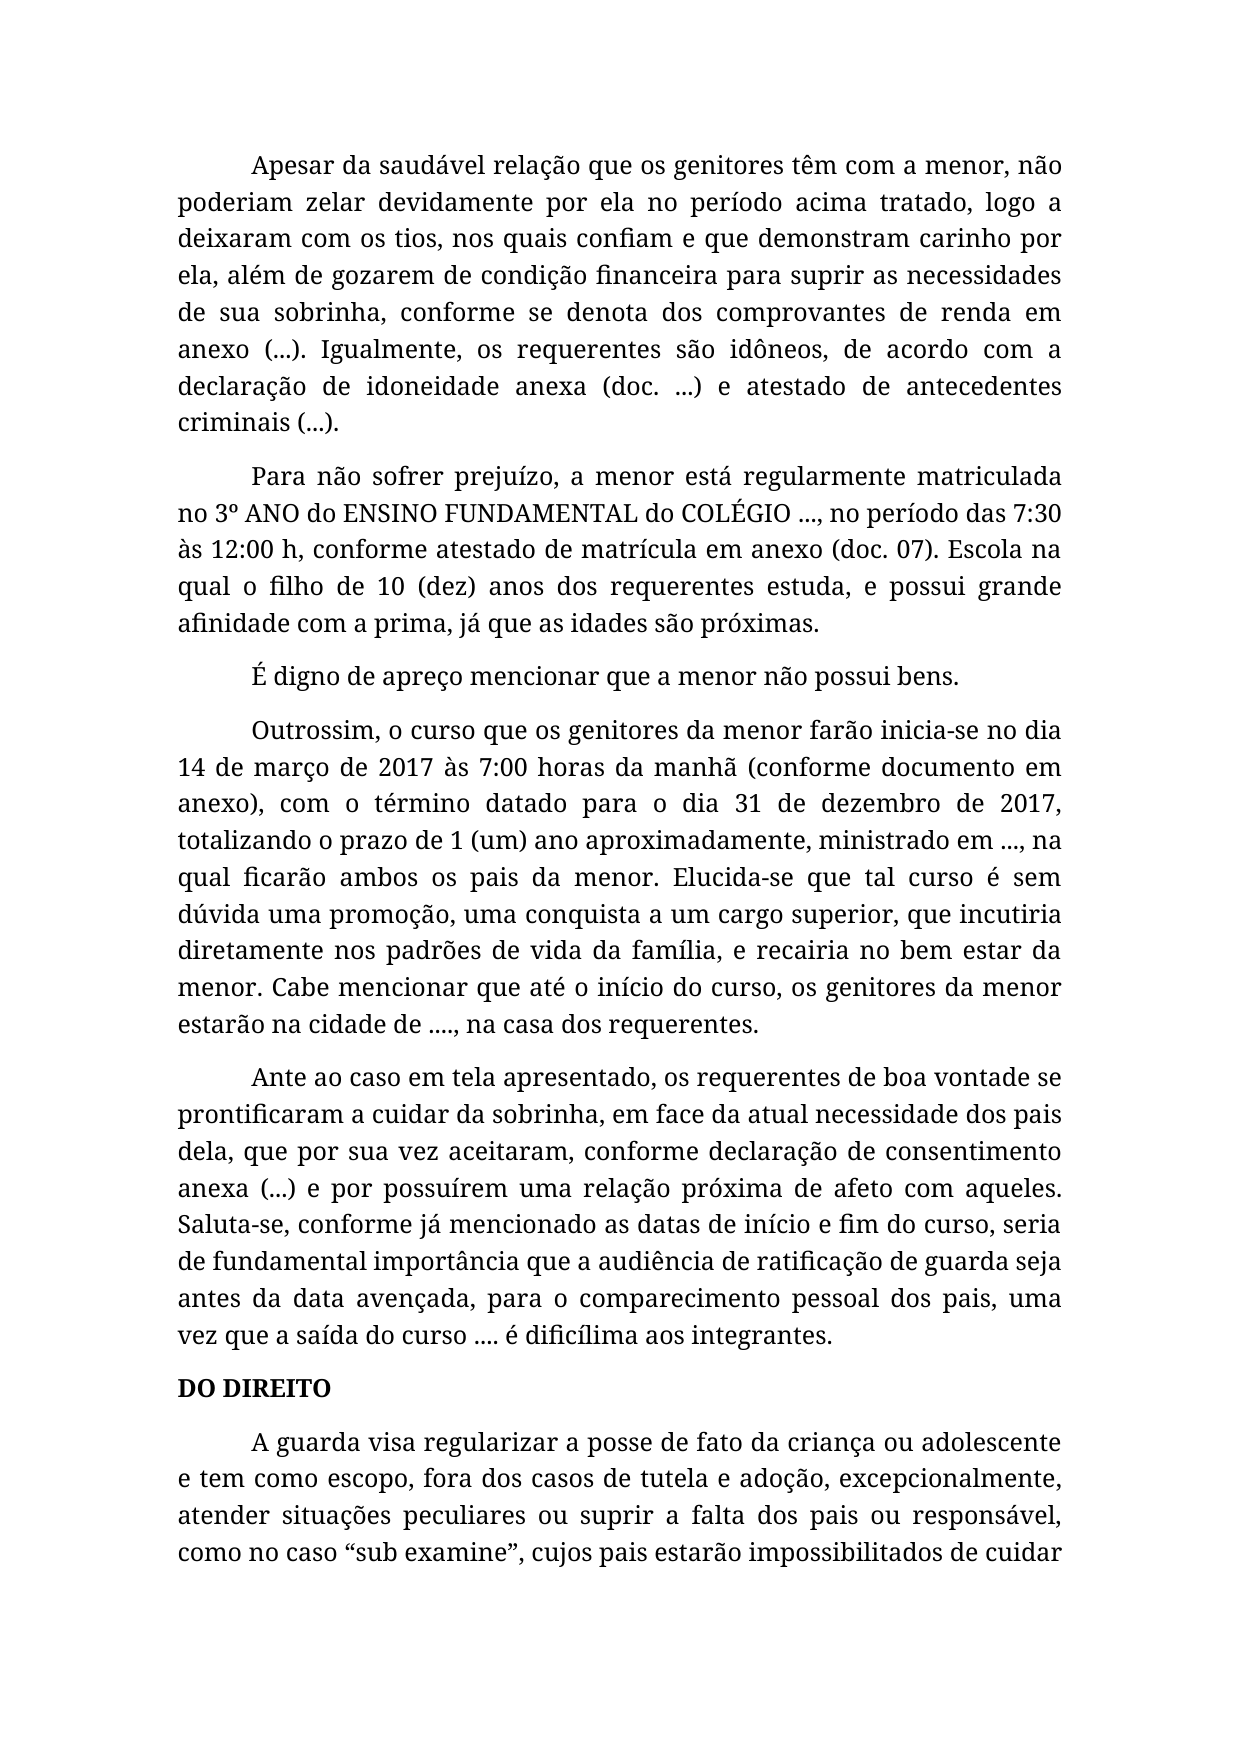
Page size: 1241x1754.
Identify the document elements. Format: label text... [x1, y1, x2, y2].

text Ante ao caso em tela apresentado, os requerentes de boa vontade se prontificaram a cuidar da sobrinha, em face da atual necessidade dos pais dela, que por sua vez aceitaram, conforme declaração de consentimento anexa (...) e por possuírem uma relação próxima de afeto com aqueles. Saluta-se, conforme já mencionado as datas de início e fim do curso, seria de fundamental importância que a audiência de ratificação de guarda seja antes da data avençada, para o comparecimento pessoal dos pais, uma vez que a saída do curso .... é dificílima aos integrantes. [177, 1060, 1063, 1351]
text É digno de apreço mencionar que a menor não possui bens. [177, 659, 1063, 693]
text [177, 1424, 1063, 1569]
text Para não sofrer prejuízo, a menor está regularmente matriculada no 3º ANO do ENSINO FUNDAMENTAL do COLÉGIO ..., no período das 7:30 às 12:00 h, conforme atestado de matrícula em anexo (doc. 07). Escola na qual o filho de 10 (dez) anos dos requerentes estuda, e possui grande afinidade com a prima, já que as idades são próximas. [177, 458, 1063, 639]
text Apesar da saudável relação que os genitores têm com a menor, não poderiam zelar devidamente por ela no período acima tratado, logo a deixaram com os tios, nos quais confiam e que demonstram carinho por ela, além de gozarem de condição financeira para suprir as necessidades de sua sobrinha, conforme se denota dos comprovantes de renda em anexo (...). Igualmente, os requerentes são idôneos, de acordo com a declaração de idoneidade anexa (doc. ...) e atestado de antecedentes criminais (...). [177, 148, 1063, 439]
text Outrossim, o curso que os genitores da menor farão inicia-se no dia 14 de março de 2017 às 7:00 horas da manhã (conforme documento em anexo), com o término datado para o dia 31 de dezembro de 2017, totalizando o prazo de 1 (um) ano aproximadamente, ministrado em ..., na qual ficarão ambos os pais da menor. Elucida-se que tal curso é sem dúvida uma promoção, uma conquista a um cargo superior, que incutiria diretamente nos padrões de vida da família, e recairia no bem estar da menor. Cabe mencionar que até o início do curso, os genitores da menor estarão na cidade de ...., na casa dos requerentes. [177, 712, 1063, 1041]
text DO DIREITO [177, 1371, 1063, 1405]
